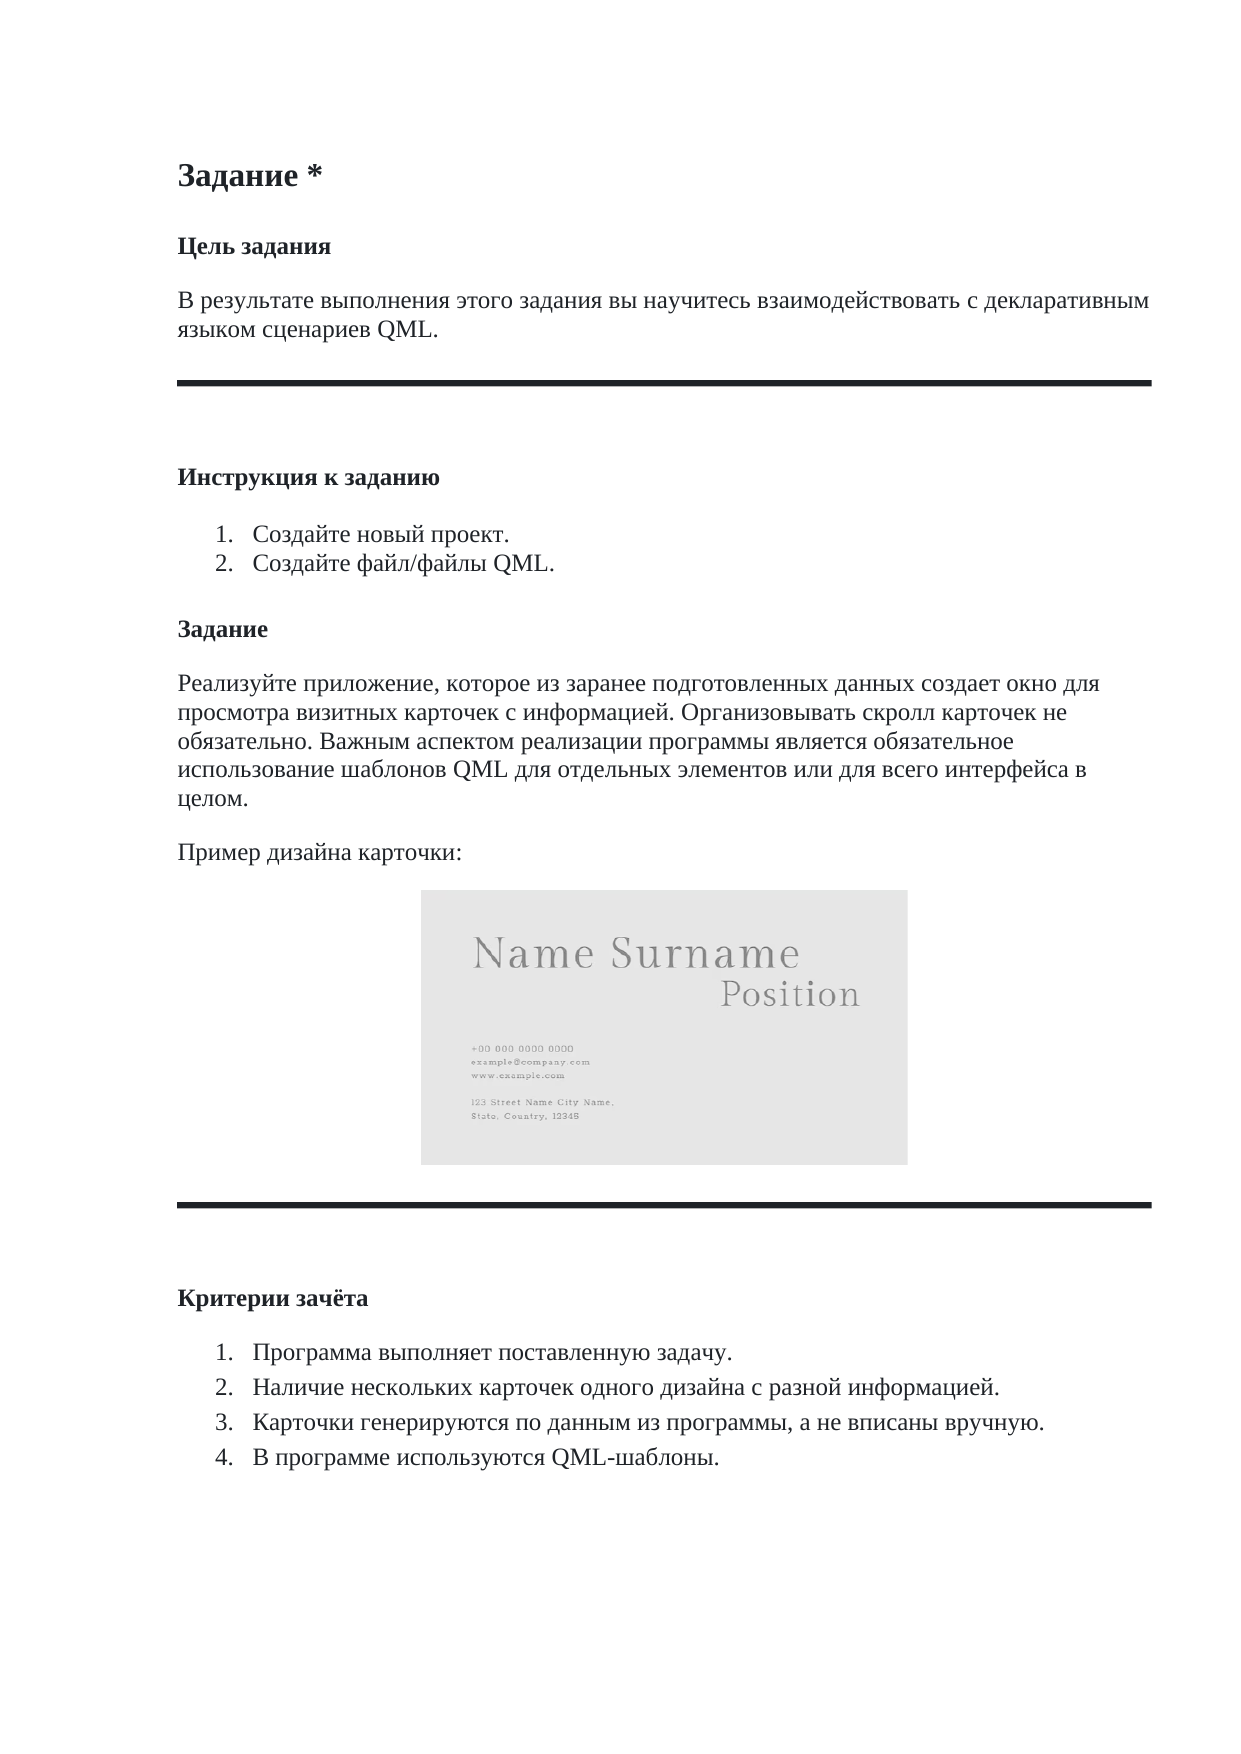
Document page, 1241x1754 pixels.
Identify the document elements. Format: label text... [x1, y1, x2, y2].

picture [421, 890, 908, 1165]
list Карточки генерируются по данным из программы, а не вписаны вручную. [215, 1407, 1152, 1436]
text В результате выполнения этого задания вы научитесь взаимодействовать c декларативным языком сценариев QML. [177, 285, 1152, 343]
list Программа выполняет поставленную задачу. [215, 1337, 1152, 1366]
text Задание * [177, 156, 1152, 194]
text Пример дизайна карточки: [177, 837, 1152, 866]
list В программе используются QML-шаблоны. [215, 1442, 1152, 1471]
text Реализуйте приложение, которое из заранее подготовленных данных создает окно для просмотра визитных карточек с информацией. Организовывать скролл карточек не обязательно. Важным аспектом реализации программы является обязательное использование шаблонов QML для отдельных элементов или для всего интерфейса в целом. [177, 668, 1152, 812]
text Критерии зачёта [177, 1283, 1152, 1312]
text Цель задания [177, 231, 1152, 260]
text Инструкция к заданию [177, 462, 1152, 490]
list Создайте новый проект. [215, 519, 1152, 548]
list Наличие нескольких карточек одного дизайна с разной информацией. [215, 1372, 1152, 1401]
list Создайте файл/файлы QML. [215, 548, 1152, 577]
text Задание [177, 614, 1152, 643]
